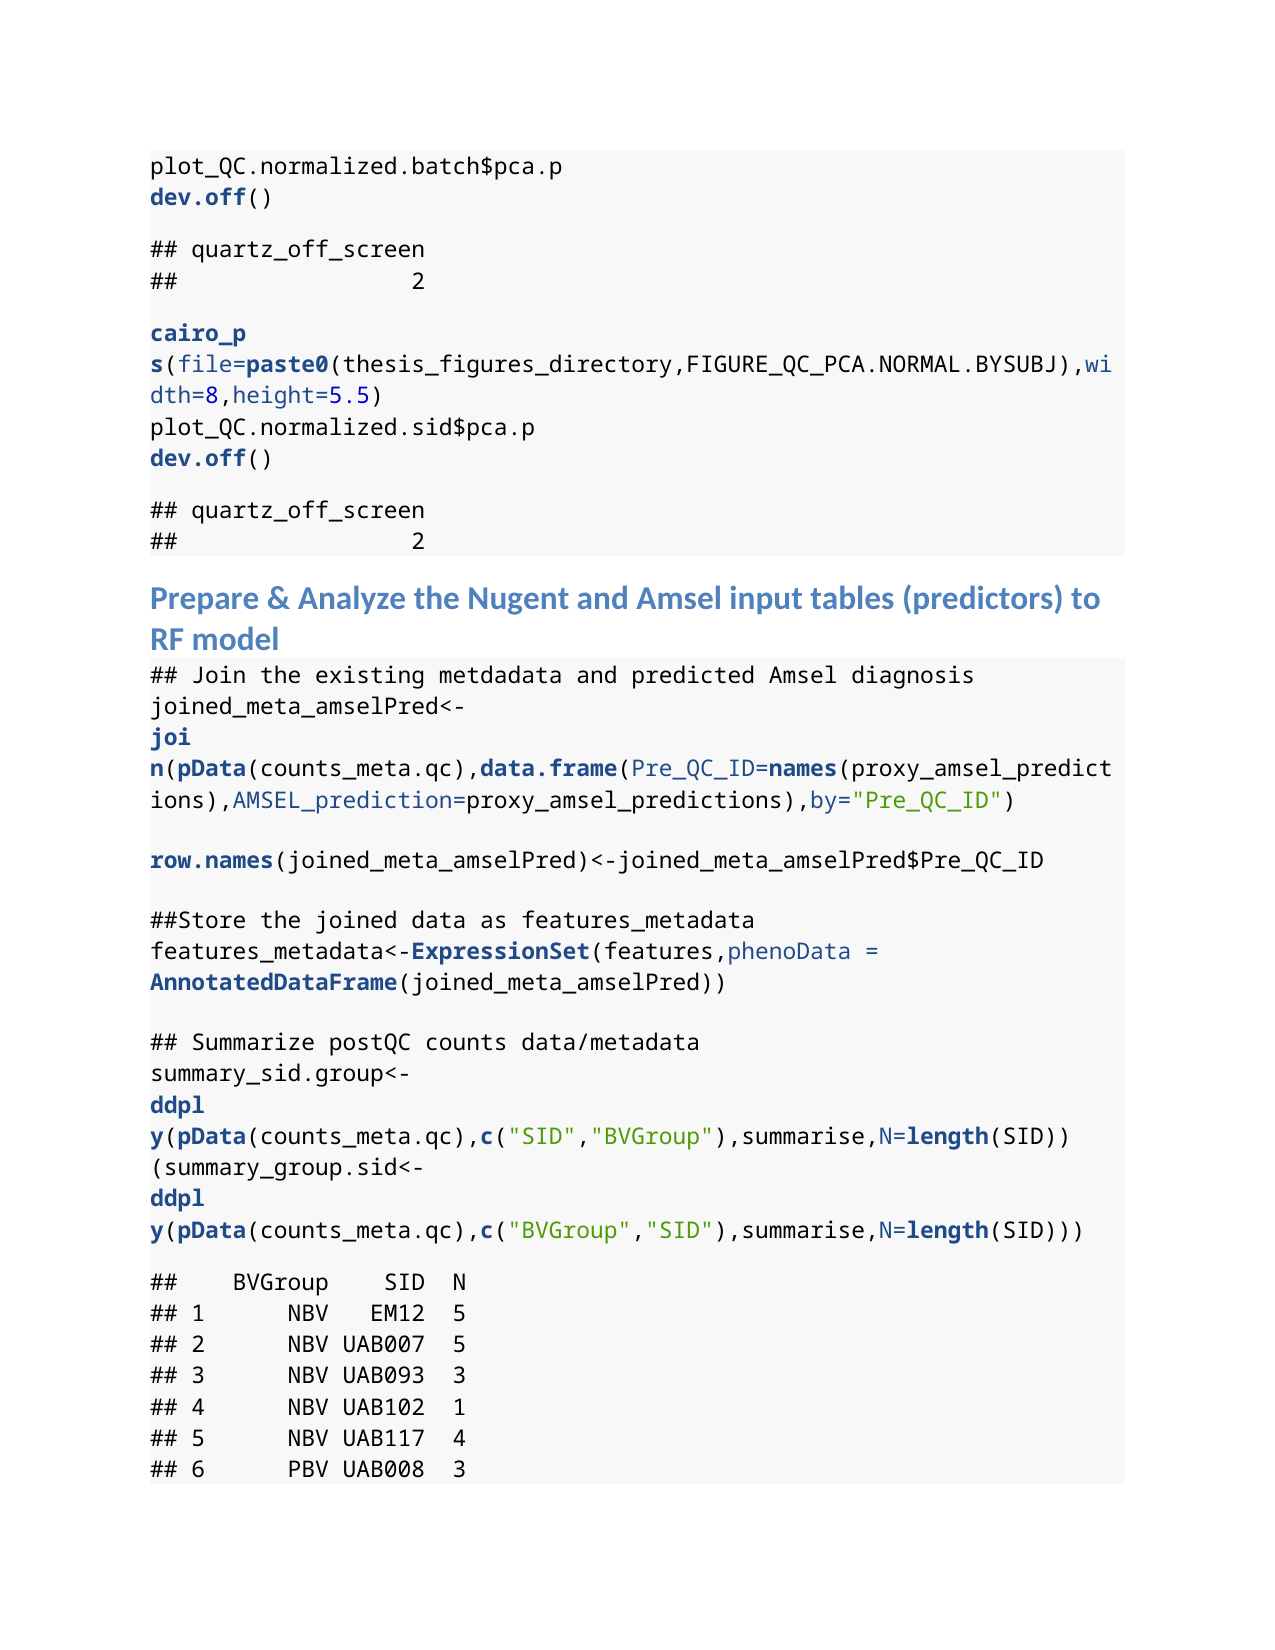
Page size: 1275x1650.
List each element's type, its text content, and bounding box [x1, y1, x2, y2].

text cairo_ps(file=paste0(thesis_figures_directory,FIGURE_QC_PCA.NORMAL.BYSUBJ),width=8,height=5.5) plot_QC.normalized.sid$pca.p dev.off() [246, 317, 1125, 473]
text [150, 1266, 1125, 1484]
text ## Join the existing metdadata and predicted Amsel diagnosis joined_meta_amselPred<-join(pData(counts_meta.qc),data.frame(Pre_QC_ID=names(proxy_amsel_predictions),AMSEL_prediction=proxy_amsel_predictions),by="Pre_QC_ID") row.names(joined_meta_amselPred)<-joined_meta_amselPred$Pre_QC_ID ##Store the joined data as features_metadata features_metadata<-ExpressionSet(features,phenoData = AnnotatedDataFrame(joined_meta_amselPred)) ## Summarize postQC counts data/metadata summary_sid.group<-ddply(pData(counts_meta.qc),c("SID","BVGroup"),summarise,N=length(SID)) (summary_group.sid<-ddply(pData(counts_meta.qc),c("BVGroup","SID"),summarise,N=length(SID))) [150, 658, 1125, 1245]
text ## quartz_off_screen ## 2 [150, 494, 1125, 556]
subtitle Prepare & Analyze the Nugent and Amsel input tables (predictors) to RF model [150, 577, 1125, 658]
text ## quartz_off_screen ## 2 [150, 233, 1125, 296]
